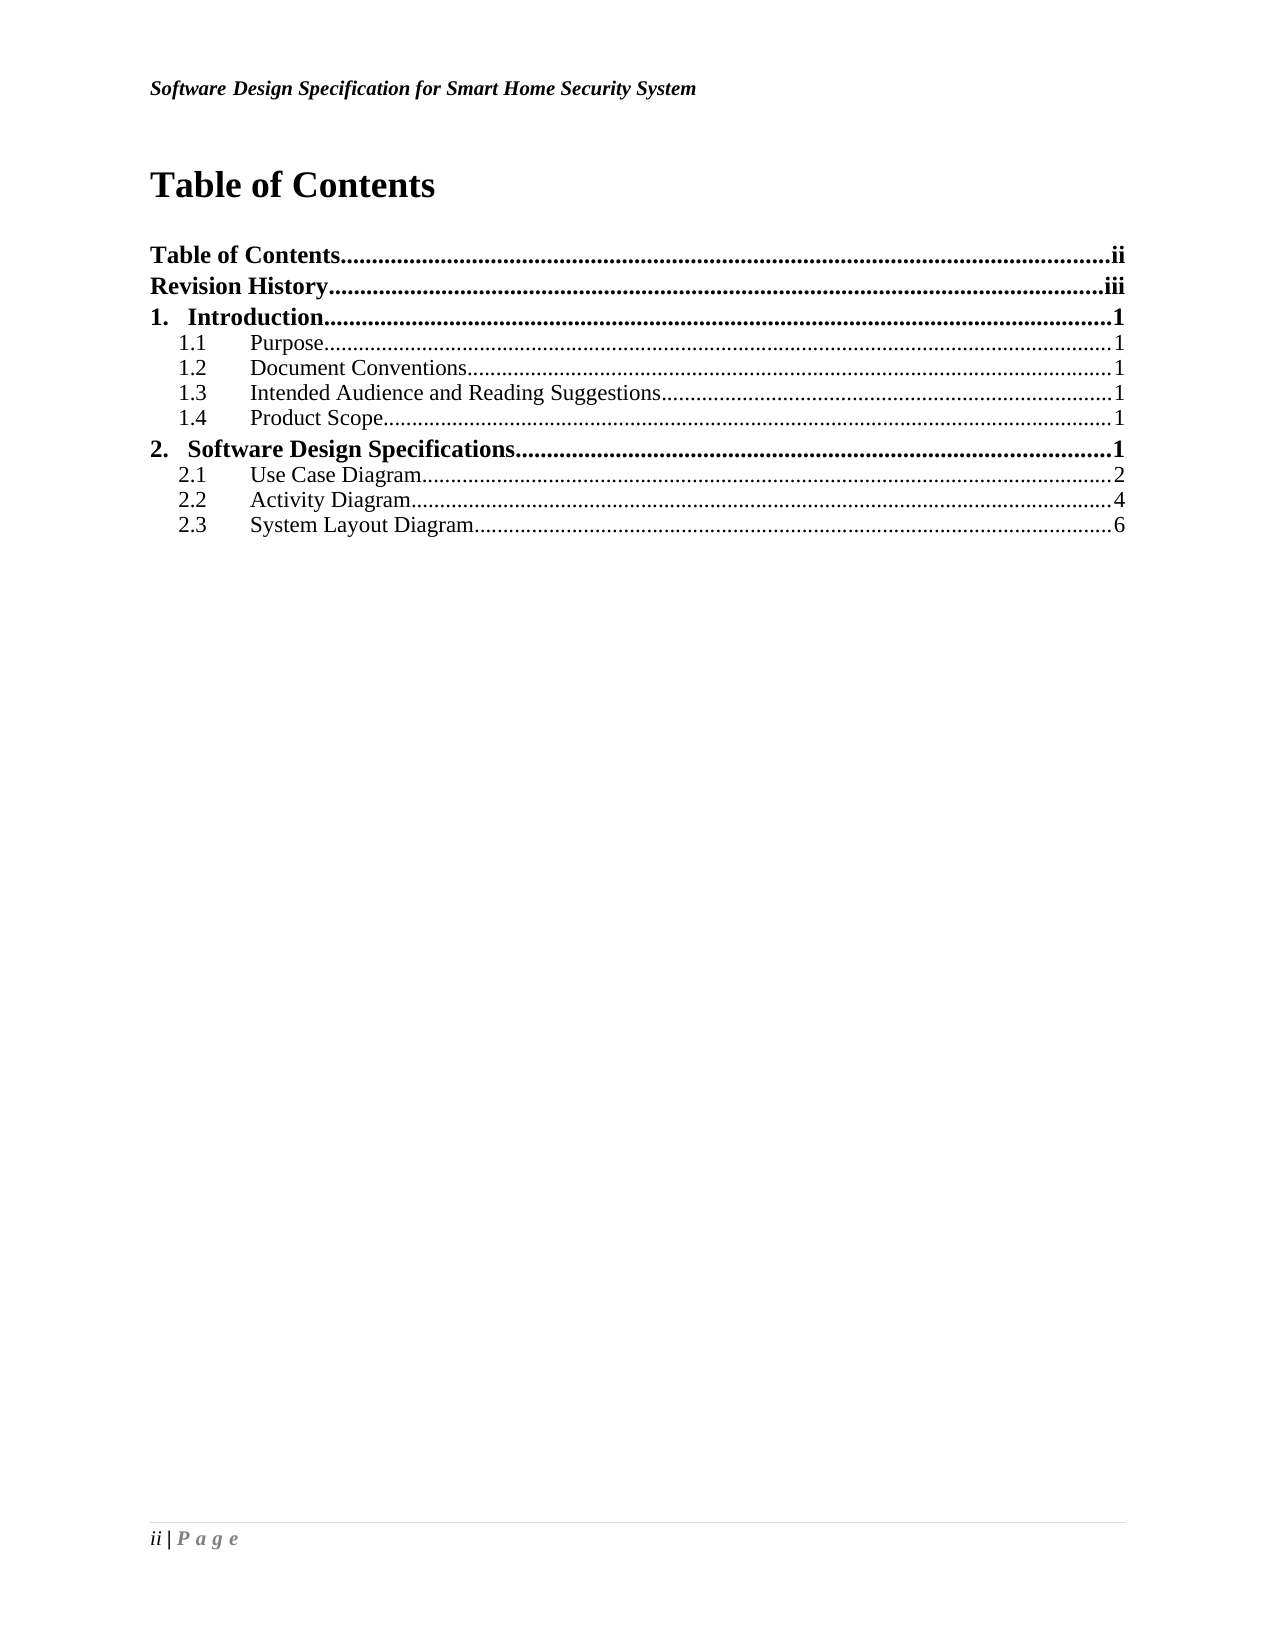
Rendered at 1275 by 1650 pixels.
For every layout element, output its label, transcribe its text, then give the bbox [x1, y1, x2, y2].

text 1. Introduction 1 [150, 306, 1125, 331]
text 2. Software Design Specifications 1 [150, 437, 1125, 462]
text 2.1 Use Case Diagram 2 [178, 462, 1125, 487]
text 1.3 Intended Audience and Reading Suggestions 1 [178, 381, 1125, 406]
text 1.4 Product Scope 1 [178, 406, 1125, 431]
text Table of Contents ii [150, 243, 1125, 268]
text Revision History iii [150, 274, 1125, 299]
text 2.3 System Layout Diagram 6 [178, 512, 1125, 537]
text 2.2 Activity Diagram 4 [178, 487, 1125, 512]
text 1.2 Document Conventions 1 [178, 356, 1125, 381]
text Table of Contents [150, 162, 1125, 206]
text 1.1 Purpose 1 [178, 331, 1125, 356]
